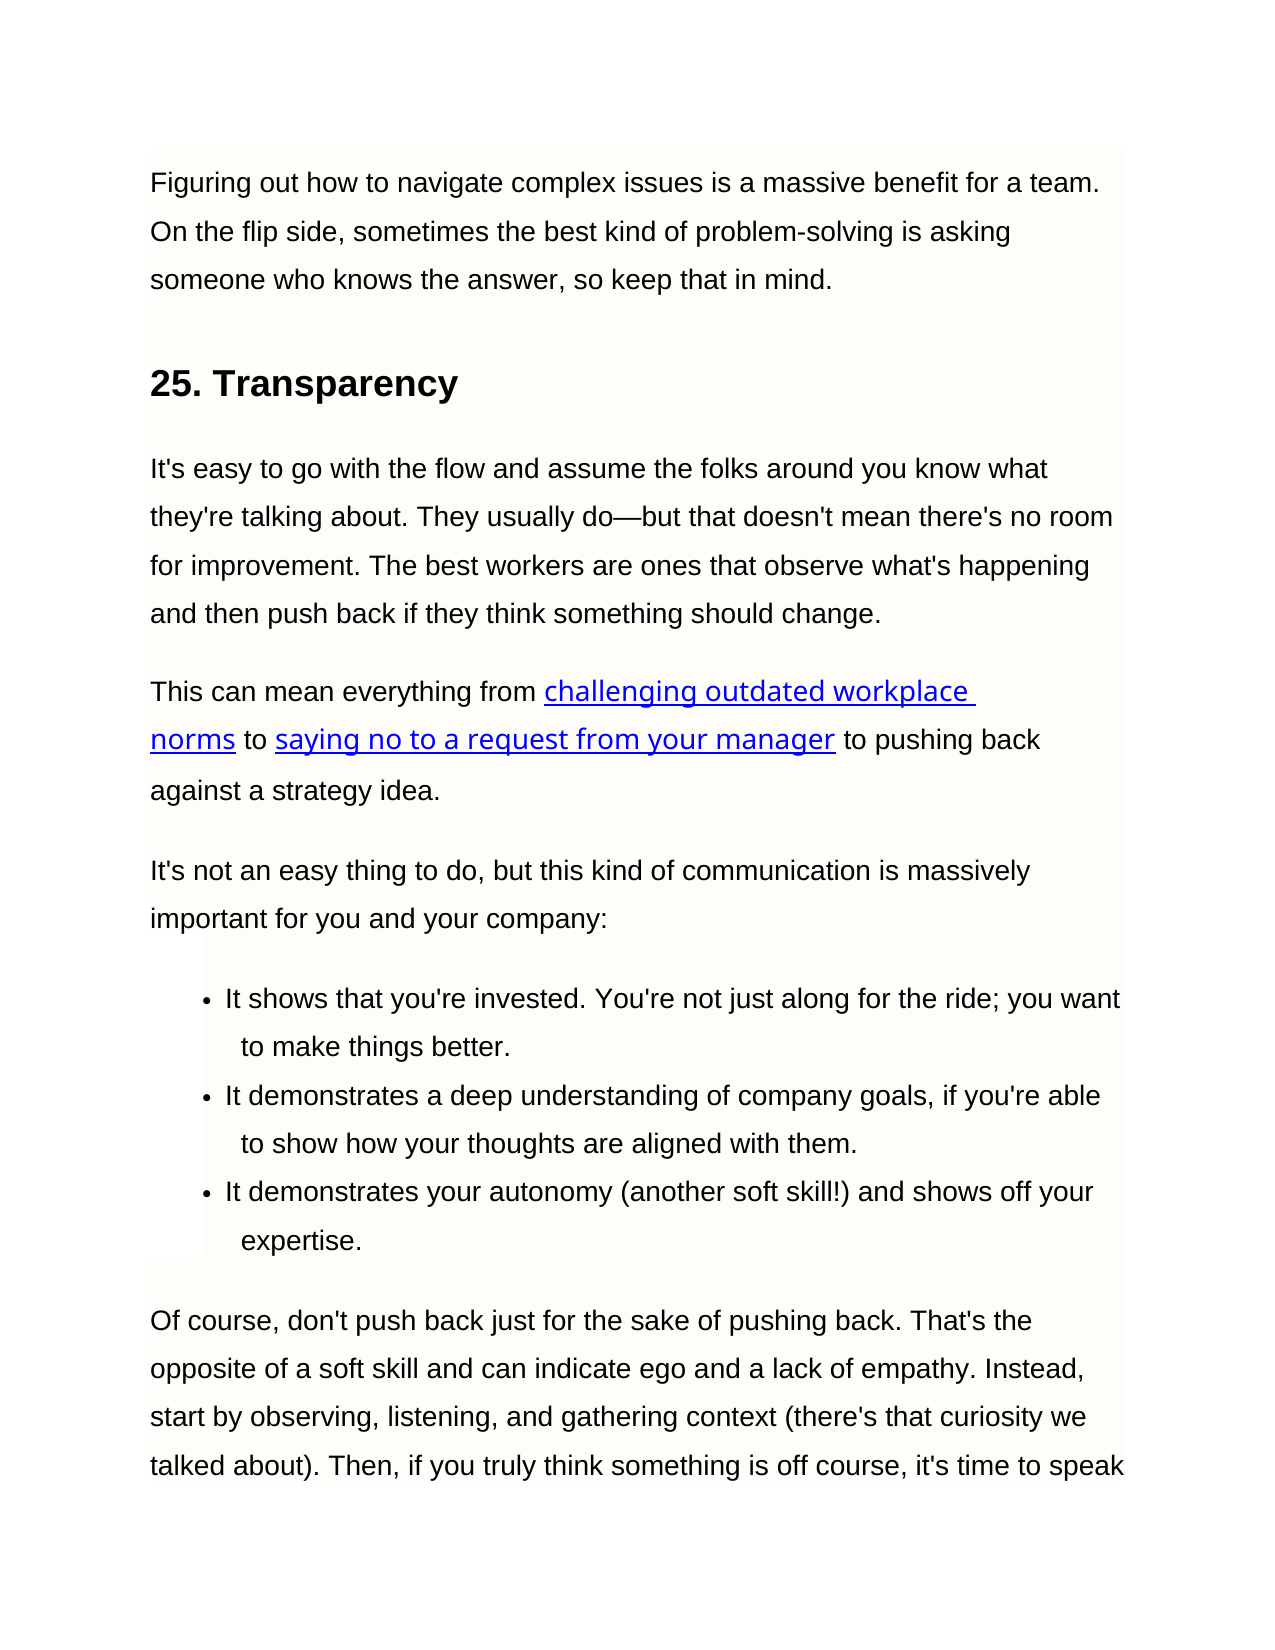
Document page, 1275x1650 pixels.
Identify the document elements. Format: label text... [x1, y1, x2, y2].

text 25. Transparency [150, 358, 1125, 405]
text This can mean everything from challenging outdated workplace norms to saying no to a request from your manager to pushing back against a strategy idea. [150, 661, 1125, 806]
text It's easy to go with the flow and assume the folks around you know what they're talking about. They usually do—but that doesn't mean there's no room for improvement. The best workers are ones that observe what's happening and then push back if they think something should change. [150, 436, 1125, 630]
list It demonstrates your autonomy (another soft skill!) and shows off your expertise. [203, 1159, 1125, 1256]
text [150, 1287, 1125, 1481]
text It's not an easy thing to do, but this kind of communication is massively important for you and your company: [150, 837, 1125, 934]
list It demonstrates a deep understanding of company goals, if you're able to show how your thoughts are aligned with them. [203, 1062, 1125, 1159]
list It shows that you're invested. You're not just along for the ride; you want to make things better. [203, 966, 1125, 1062]
text Figuring out how to navigate complex issues is a massive benefit for a team. On the flip side, sometimes the best kind of problem-solving is asking someone who knows the answer, so keep that in mind. [150, 150, 1125, 295]
